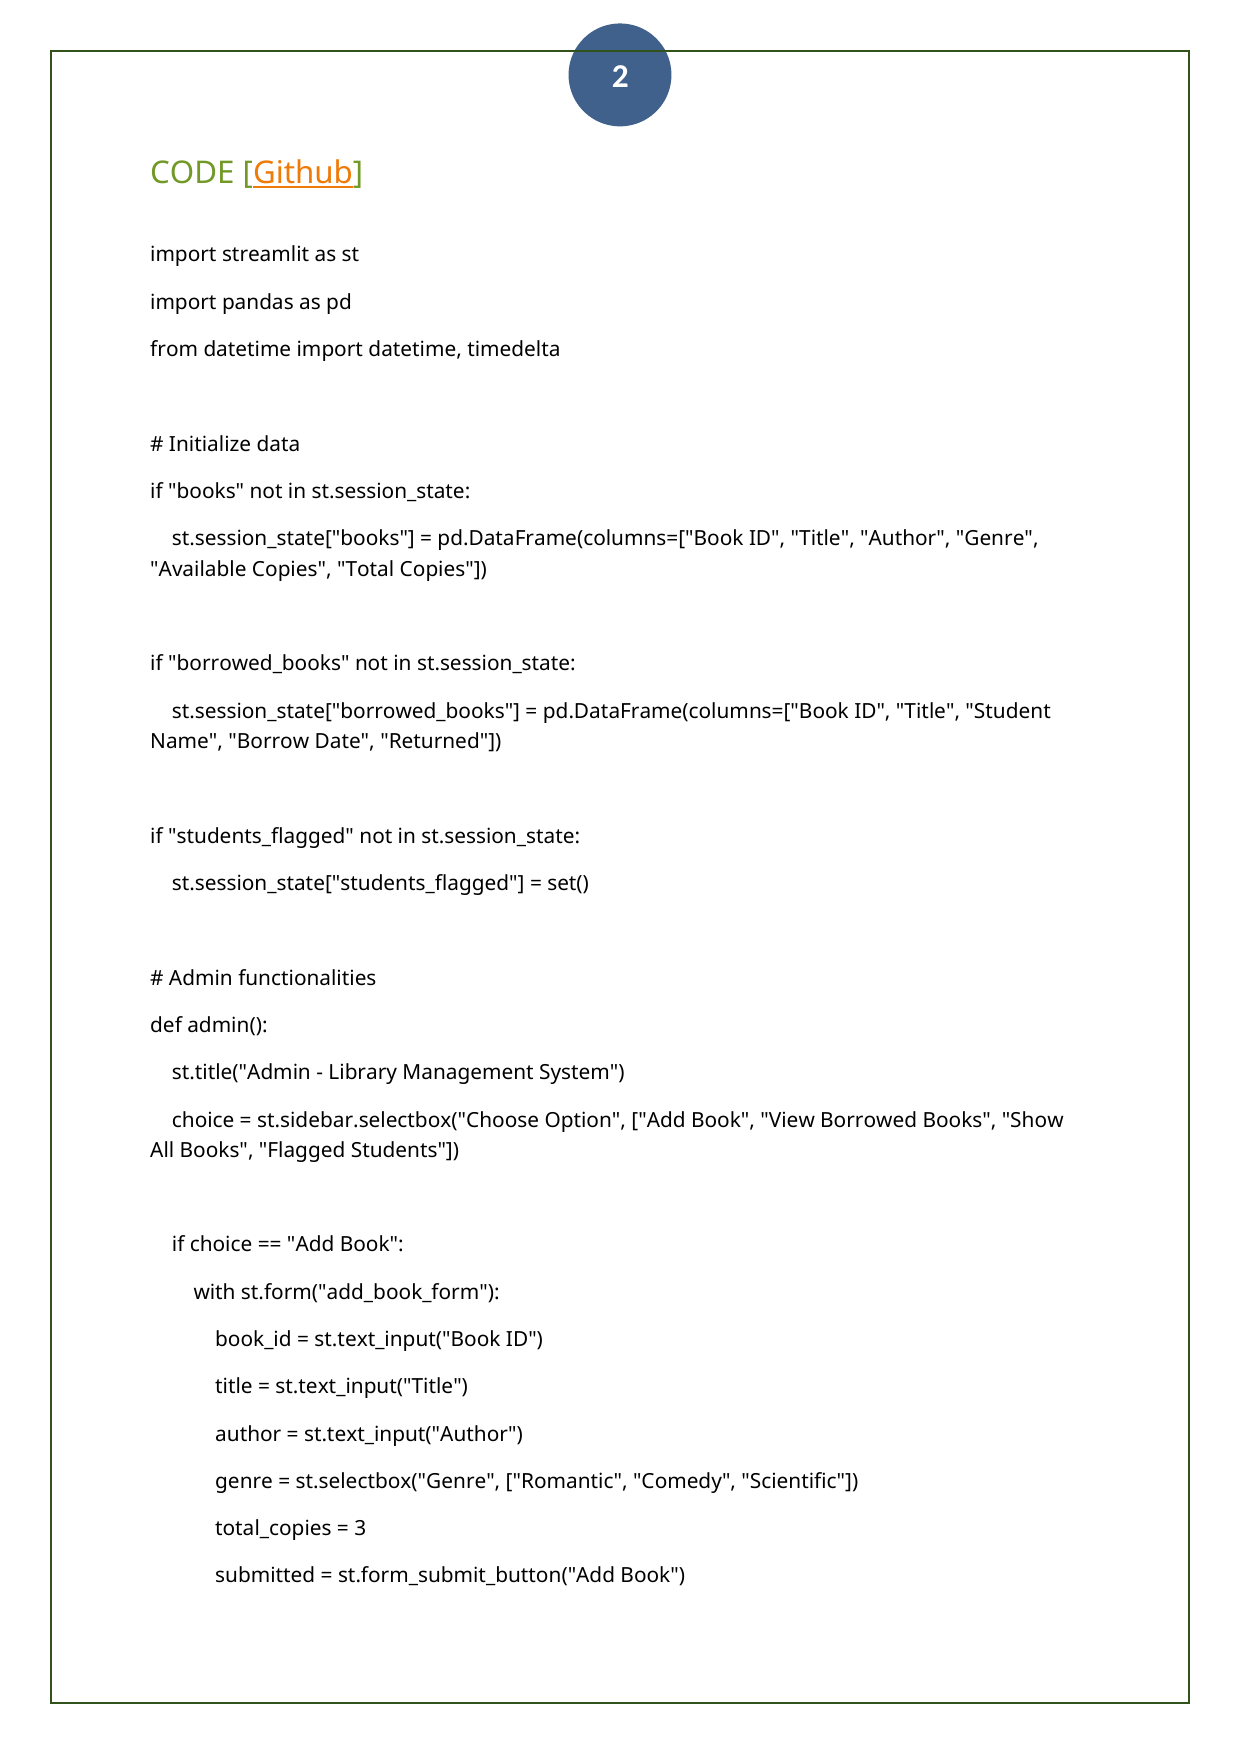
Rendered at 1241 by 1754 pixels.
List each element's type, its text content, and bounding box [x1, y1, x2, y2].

text st.session_state["books"] = pd.DataFrame(columns=["Book ID", "Title", "Author", "Genre", "Available Copies", "Total Copies"]) [150, 523, 1090, 582]
text # Admin functionalities [150, 963, 1090, 991]
text import streamlit as st [150, 239, 1090, 268]
text author = st.text_input("Author") [150, 1419, 1090, 1447]
text with st.form("add_book_form"): [150, 1277, 1090, 1305]
text def admin(): [150, 1010, 1090, 1038]
text if "books" not in st.session_state: [150, 476, 1090, 504]
text import pandas as pd [150, 287, 1090, 315]
text if "students_flagged" not in st.session_state: [150, 821, 1090, 849]
text # Initialize data [150, 429, 1090, 457]
text from datetime import datetime, timedelta [150, 334, 1090, 362]
text st.title("Admin - Library Management System") [150, 1057, 1090, 1086]
text if "borrowed_books" not in st.session_state: [150, 648, 1090, 677]
text if choice == "Add Book": [150, 1229, 1090, 1258]
text st.session_state["borrowed_books"] = pd.DataFrame(columns=["Book ID", "Title", "Student Name", "Borrow Date", "Returned"]) [150, 696, 1090, 755]
text book_id = st.text_input("Book ID") [150, 1324, 1090, 1352]
text st.session_state["students_flagged"] = set() [150, 868, 1090, 897]
text choice = st.sidebar.selectbox("Choose Option", ["Add Book", "View Borrowed Books", "Show All Books", "Flagged Students"]) [150, 1105, 1090, 1164]
text total_copies = 3 [150, 1513, 1090, 1542]
subtitle CODE [Github] [150, 150, 1090, 193]
text title = st.text_input("Title") [150, 1371, 1090, 1400]
text genre = st.selectbox("Genre", ["Romantic", "Comedy", "Scientific"]) [150, 1466, 1090, 1494]
text submitted = st.form_submit_button("Add Book") [150, 1561, 1090, 1589]
